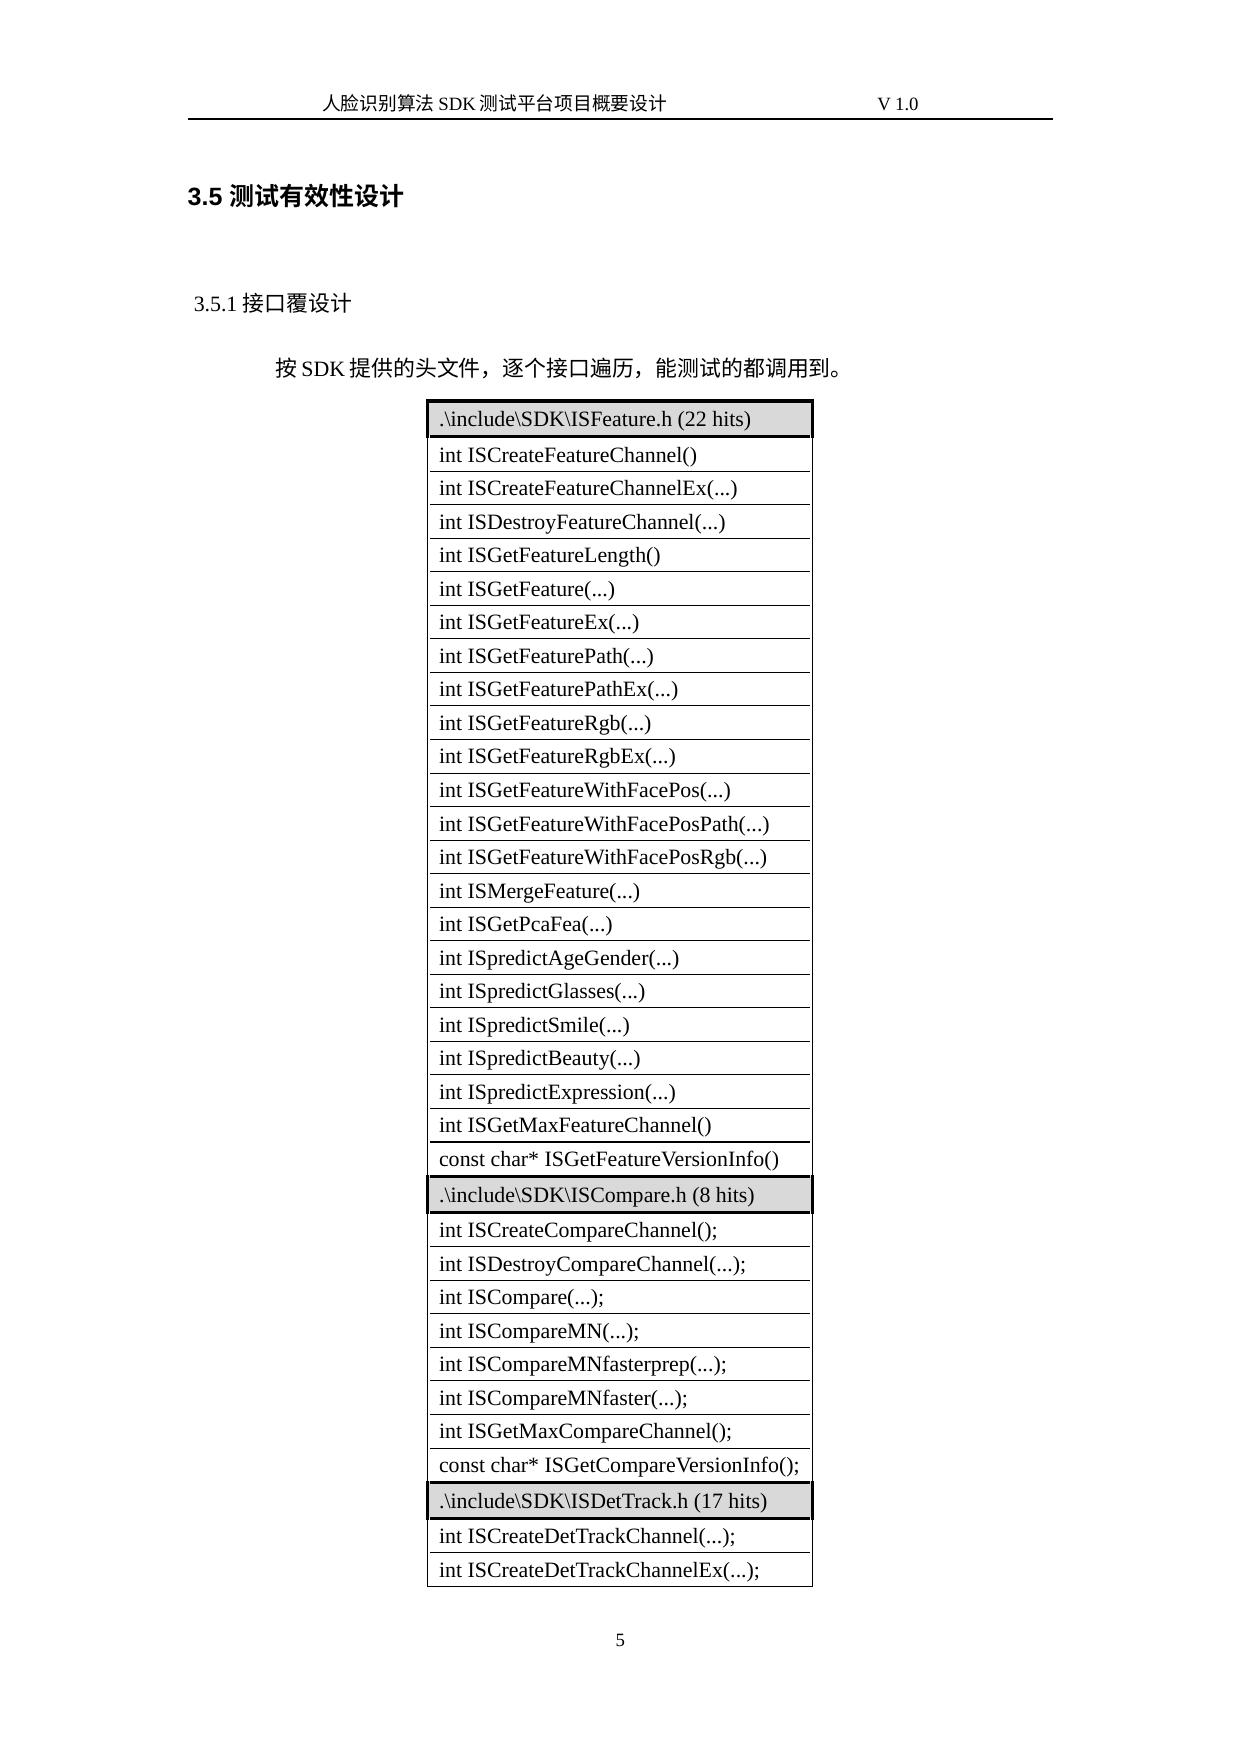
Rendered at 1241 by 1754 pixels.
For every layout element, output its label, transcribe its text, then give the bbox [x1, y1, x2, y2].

table_cell int ISpredictAgeGender(...) [428, 940, 812, 974]
table_cell int ISCreateFeatureChannelEx(...) [428, 471, 812, 504]
table_cell int ISMergeFeature(...) [428, 873, 812, 907]
table_cell int ISCompareMN(...); [428, 1313, 812, 1347]
table_cell int ISCompare(...); [428, 1280, 812, 1313]
table_cell int ISGetMaxFeatureChannel() [428, 1108, 812, 1141]
table_cell int ISGetFeatureEx(...) [428, 605, 812, 638]
table_cell int ISDestroyCompareChannel(...); [428, 1246, 812, 1280]
table_cell .\include\SDK\ISDetTrack.h (17 hits) [429, 1481, 811, 1517]
table_cell int ISCreateDetTrackChannelEx(...); [428, 1552, 812, 1586]
table_header .\include\SDK\ISFeature.h (22 hits) [429, 403, 811, 435]
table_cell int ISGetPcaFea(...) [428, 907, 812, 940]
table_cell const char* ISGetFeatureVersionInfo() [428, 1141, 812, 1175]
table_cell int ISGetMaxCompareChannel(); [428, 1414, 812, 1447]
text 按SDK提供的头文件，逐个接口遍历，能测试的都调用到。 [231, 351, 1053, 383]
table_cell int ISGetFeatureWithFacePosPath(...) [428, 806, 812, 839]
table_cell .\include\SDK\ISCompare.h (8 hits) [429, 1175, 811, 1211]
table_cell int ISpredictExpression(...) [428, 1074, 812, 1108]
table_cell int ISGetFeature(...) [428, 571, 812, 605]
table_cell int ISGetFeaturePathEx(...) [428, 672, 812, 705]
table_cell int ISCreateCompareChannel(); [428, 1211, 812, 1246]
table_cell int ISDestroyFeatureChannel(...) [428, 504, 812, 538]
table_cell int ISGetFeatureRgbEx(...) [428, 739, 812, 772]
table_cell int ISCreateDetTrackChannel(...); [428, 1517, 812, 1552]
table_cell int ISpredictBeauty(...) [428, 1041, 812, 1074]
table_cell int ISCompareMNfasterprep(...); [428, 1347, 812, 1380]
table_cell int ISGetFeatureWithFacePos(...) [428, 773, 812, 806]
table_cell const char* ISGetCompareVersionInfo(); [428, 1448, 812, 1481]
table_cell int ISGetFeatureWithFacePosRgb(...) [428, 840, 812, 873]
subtitle 接口覆设计 [187, 286, 1053, 318]
table_cell int ISpredictSmile(...) [428, 1007, 812, 1041]
table_cell int ISGetFeatureRgb(...) [428, 705, 812, 739]
table_cell int ISGetFeatureLength() [428, 538, 812, 571]
subtitle 测试有效性设计 [187, 162, 1053, 227]
table_cell int ISCreateFeatureChannel() [428, 435, 812, 471]
table_cell int ISGetFeaturePath(...) [428, 638, 812, 672]
table_cell int ISpredictGlasses(...) [428, 974, 812, 1007]
table_cell int ISCompareMNfaster(...); [428, 1380, 812, 1414]
